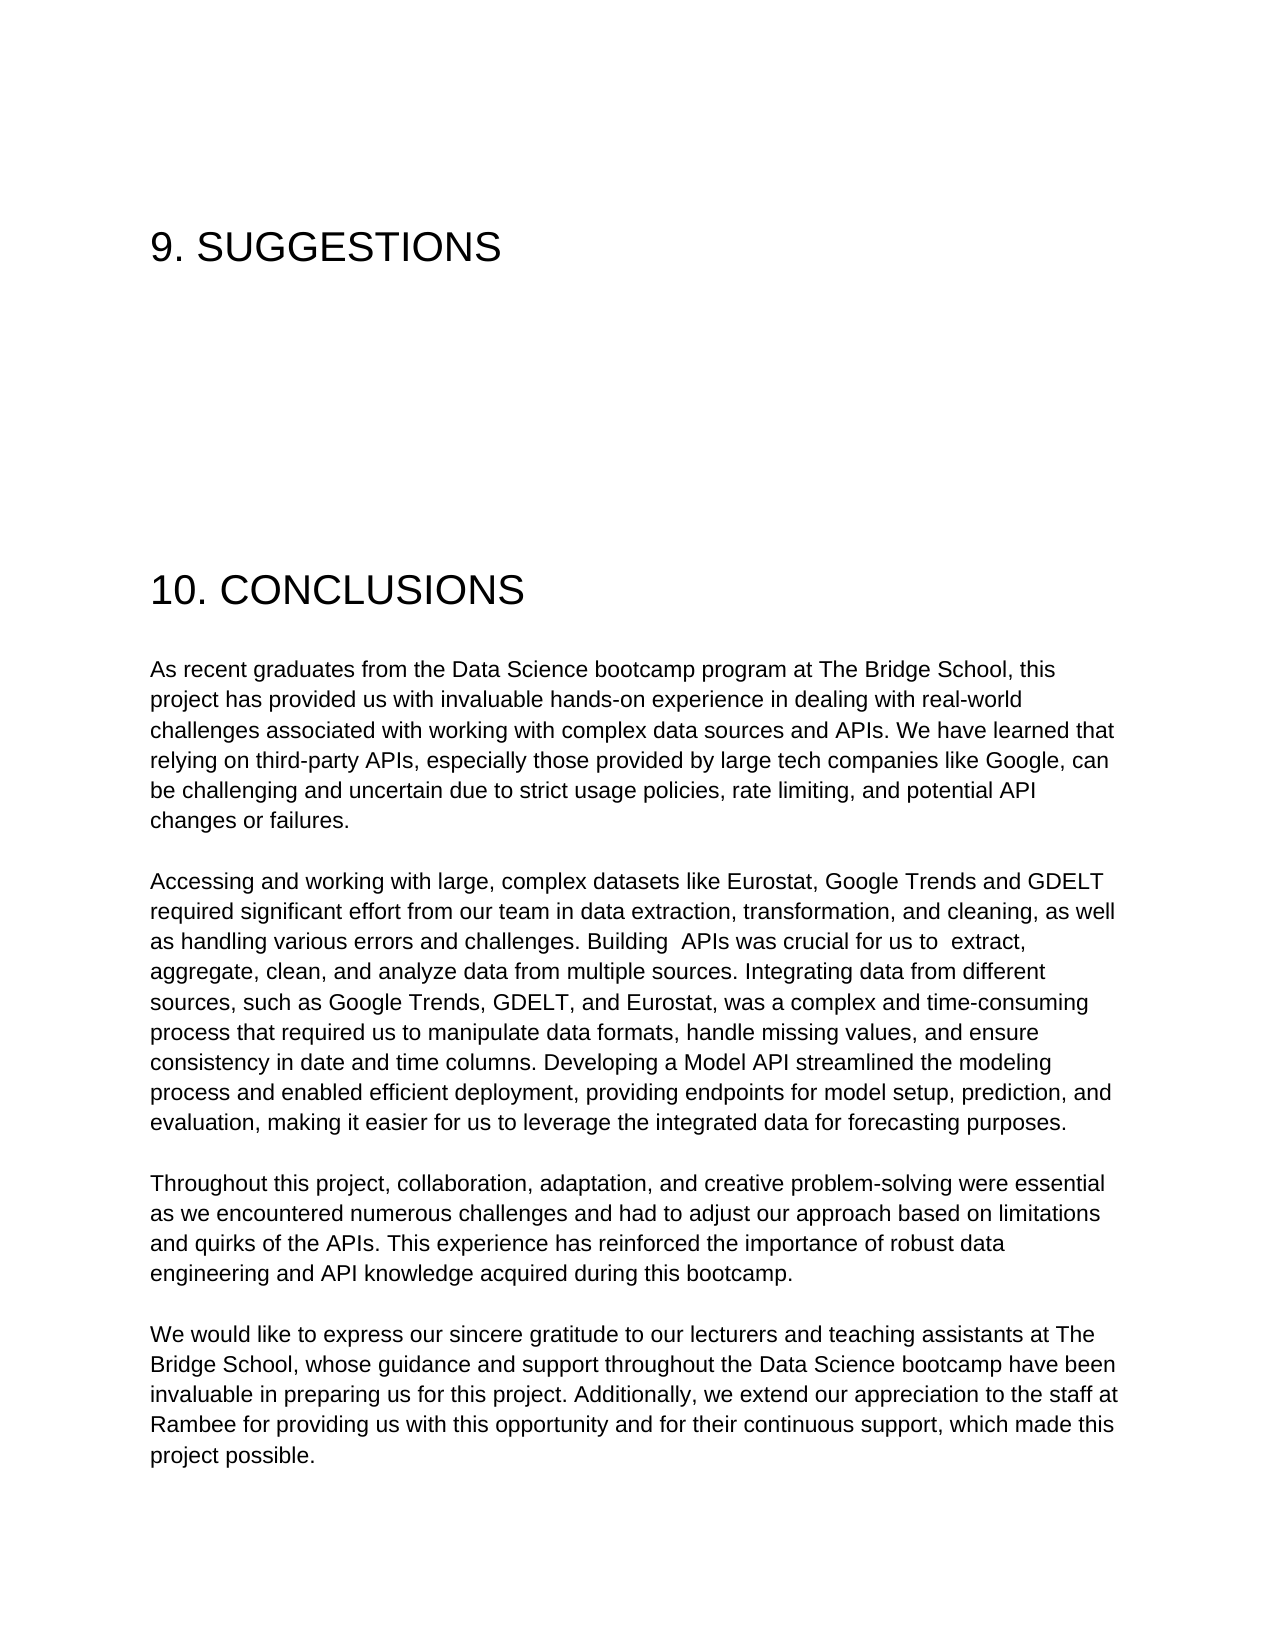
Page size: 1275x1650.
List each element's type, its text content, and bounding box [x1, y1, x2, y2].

text Throughout this project, collaboration, adaptation, and creative problem-solving were essential as we encountered numerous challenges and had to adjust our approach based on limitations and quirks of the APIs. This experience has reinforced the importance of robust data engineering and API knowledge acquired during this bootcamp. [150, 1170, 1125, 1287]
subtitle 9. SUGGESTIONS [150, 222, 1125, 270]
text Accessing and working with large, complex datasets like Eurostat, Google Trends and GDELT required significant effort from our team in data extraction, transformation, and cleaning, as well as handling various errors and challenges. Building APIs was crucial for us to extract, aggregate, clean, and analyze data from multiple sources. Integrating data from different sources, such as Google Trends, GDELT, and Eurostat, was a complex and time-consuming process that required us to manipulate data formats, handle missing values, and ensure consistency in date and time columns. Developing a Model API streamlined the modeling process and enabled efficient deployment, providing endpoints for model setup, prediction, and evaluation, making it easier for us to leverage the integrated data for forecasting purposes. [150, 868, 1125, 1136]
text We would like to express our sincere gratitude to our lecturers and teaching assistants at The Bridge School, whose guidance and support throughout the Data Science bootcamp have been invaluable in preparing us for this project. Additionally, we extend our appreciation to the staff at Rambee for providing us with this opportunity and for their continuous support, which made this project possible. [150, 1321, 1125, 1468]
text As recent graduates from the Data Science bootcamp program at The Bridge School, this project has provided us with invaluable hands-on experience in dealing with real-world challenges associated with working with complex data sources and APIs. We have learned that relying on third-party APIs, especially those provided by large tech companies like Google, can be challenging and uncertain due to strict usage policies, rate limiting, and potential API changes or failures. [150, 656, 1125, 834]
subtitle 10. CONCLUSIONS [150, 566, 1125, 613]
